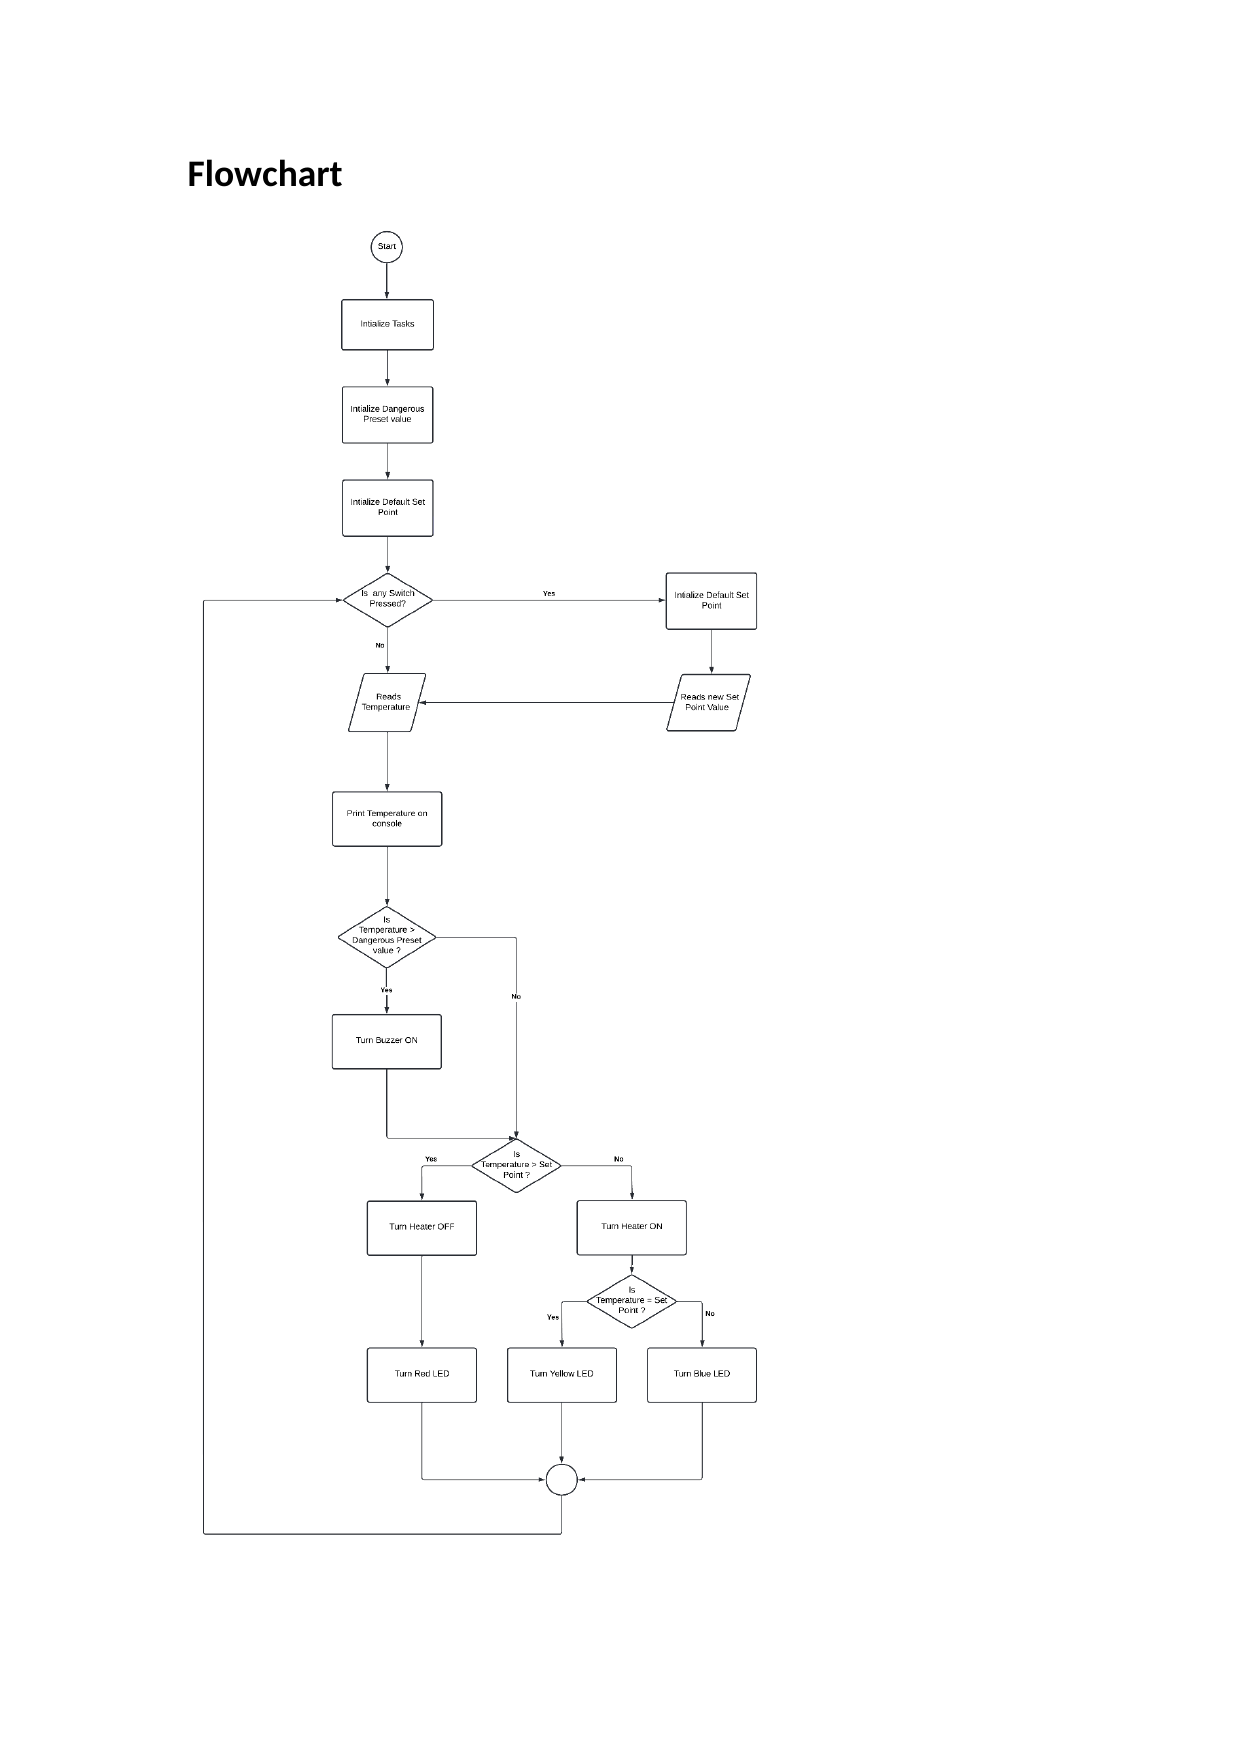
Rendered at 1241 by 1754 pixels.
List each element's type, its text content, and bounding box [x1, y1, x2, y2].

picture [187, 216, 772, 1550]
subtitle Flowchart [187, 150, 1053, 196]
